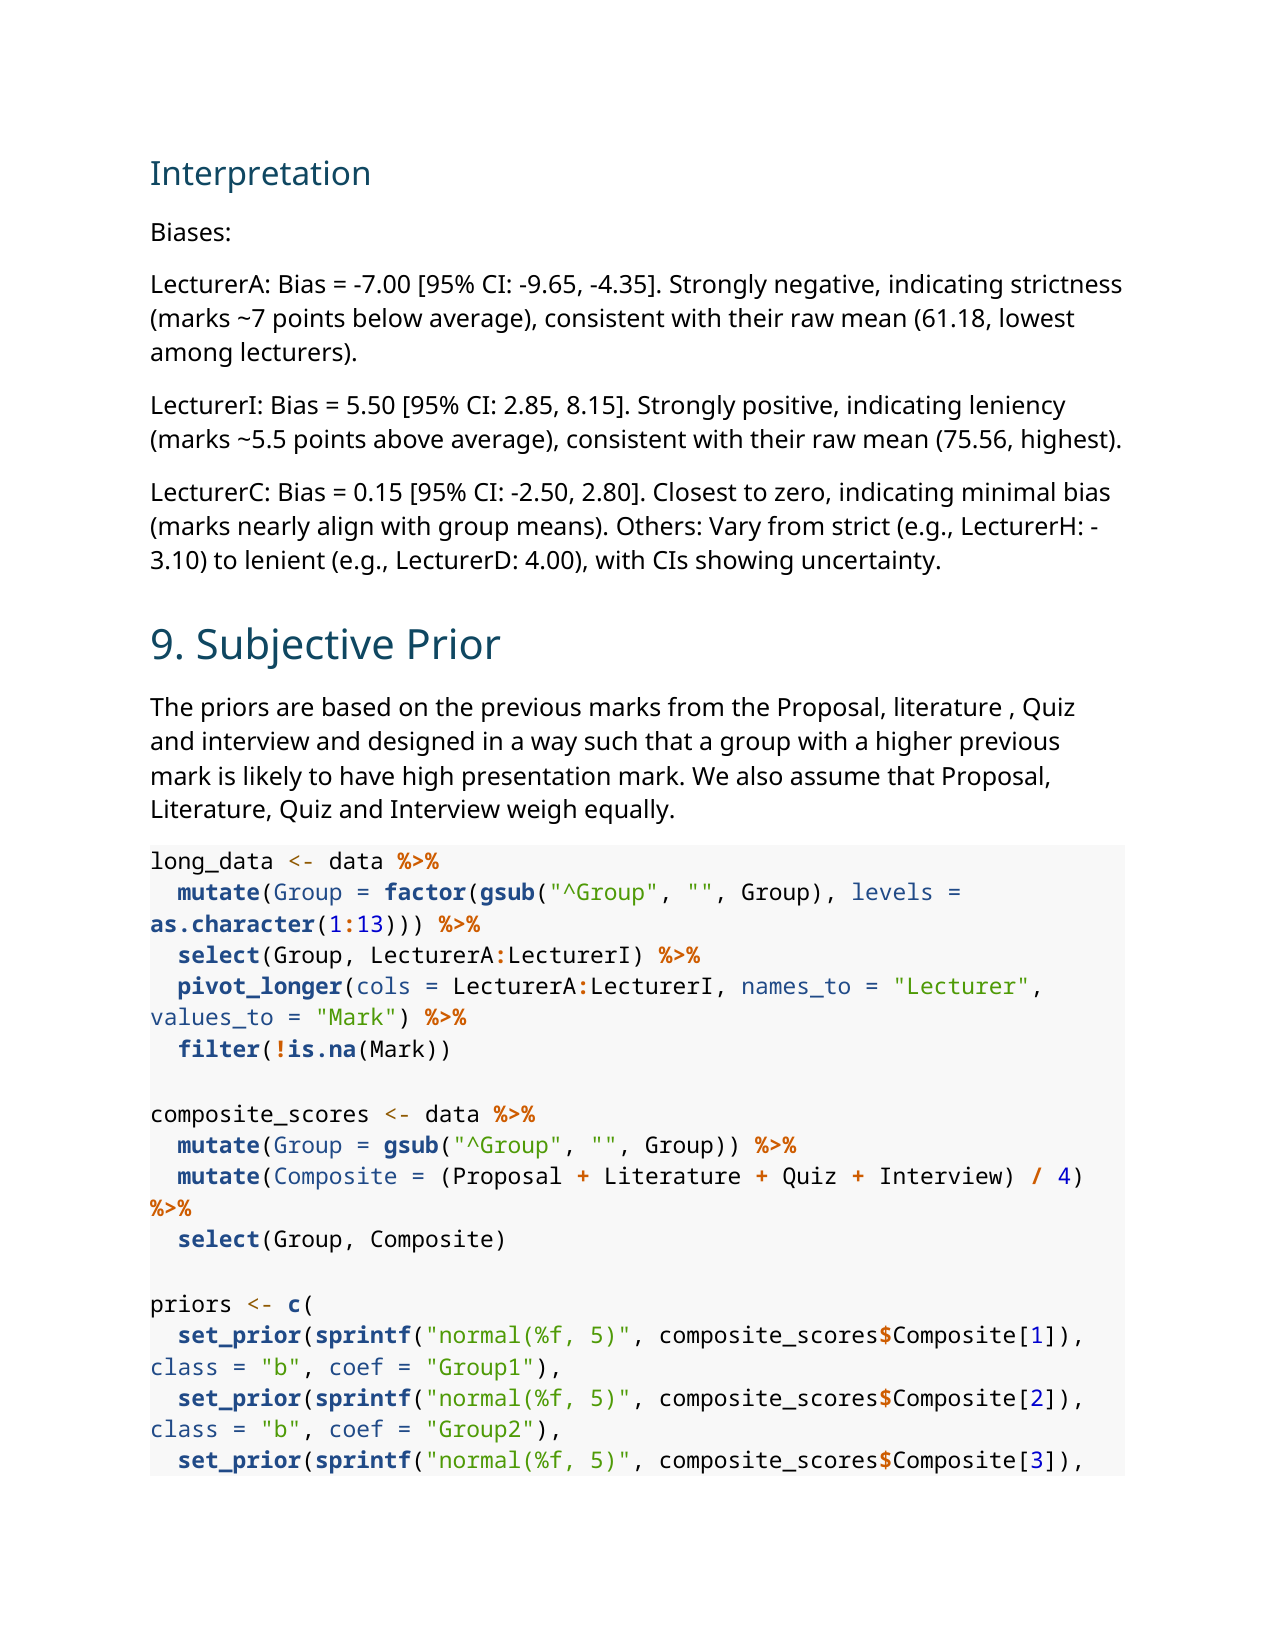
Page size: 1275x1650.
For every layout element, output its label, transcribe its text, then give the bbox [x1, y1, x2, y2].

subtitle Interpretation [150, 150, 1125, 195]
text The priors are based on the previous marks from the Proposal, literature , Quiz and interview and designed in a way such that a group with a higher previous mark is likely to have high presentation mark. We also assume that Proposal, Literature, Quiz and Interview weigh equally. [150, 690, 1125, 826]
text LecturerA: Bias = -7.00 [95% CI: -9.65, -4.35]. Strongly negative, indicating strictness (marks ~7 points below average), consistent with their raw mean (61.18, lowest among lecturers). [150, 267, 1125, 369]
text Biases: [150, 214, 1125, 248]
text LecturerI: Bias = 5.50 [95% CI: 2.85, 8.15]. Strongly positive, indicating leniency (marks ~5.5 points above average), consistent with their raw mean (75.56, highest). [150, 388, 1125, 456]
subtitle 9. Subjective Prior [150, 614, 1125, 671]
text LecturerC: Bias = 0.15 [95% CI: -2.50, 2.80]. Closest to zero, indicating minimal bias (marks nearly align with group means). Others: Vary from strict (e.g., LecturerH: -3.10) to lenient (e.g., LecturerD: 4.00), with CIs showing uncertainty. [150, 475, 1125, 577]
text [150, 845, 1125, 1476]
